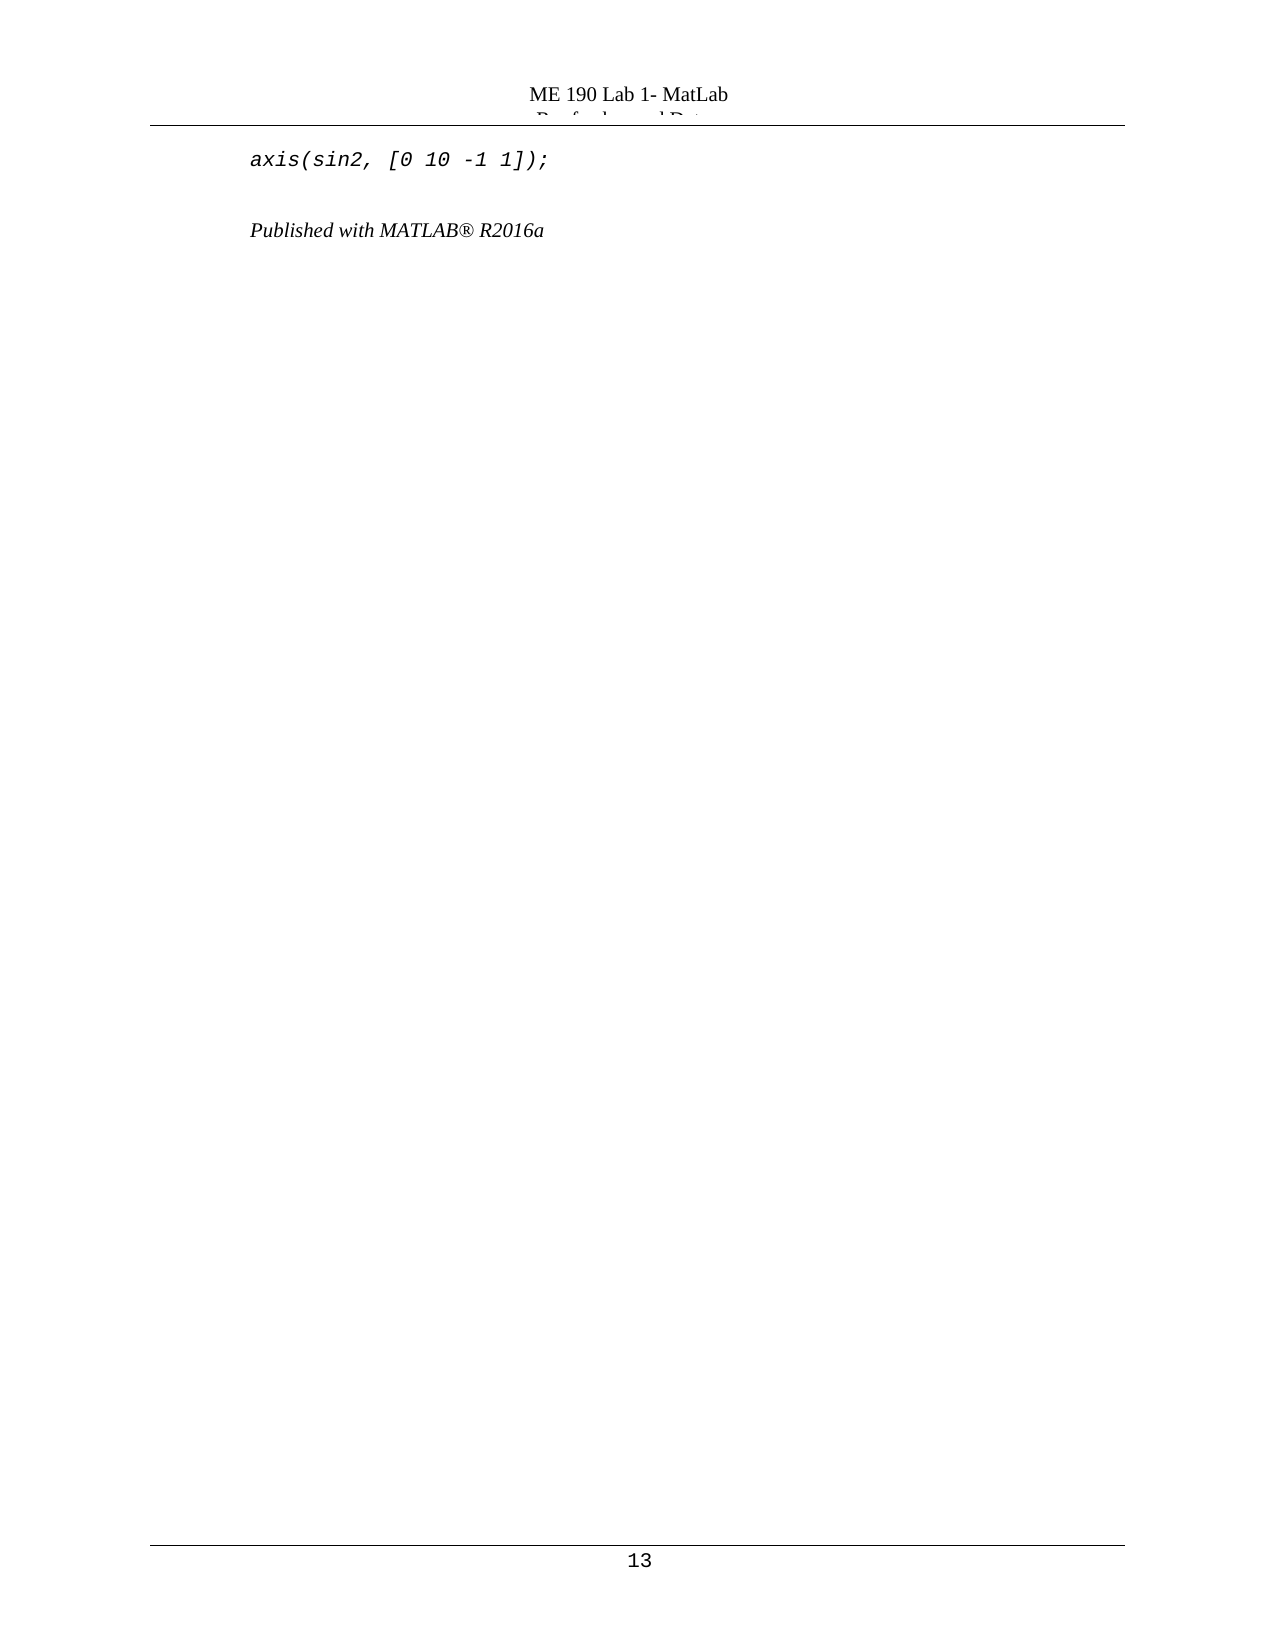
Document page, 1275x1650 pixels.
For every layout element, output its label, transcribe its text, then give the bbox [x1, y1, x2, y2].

text axis(sin2, [0 10 -1 1]); [250, 149, 802, 173]
text Published with MATLAB® R2016a [250, 218, 802, 242]
